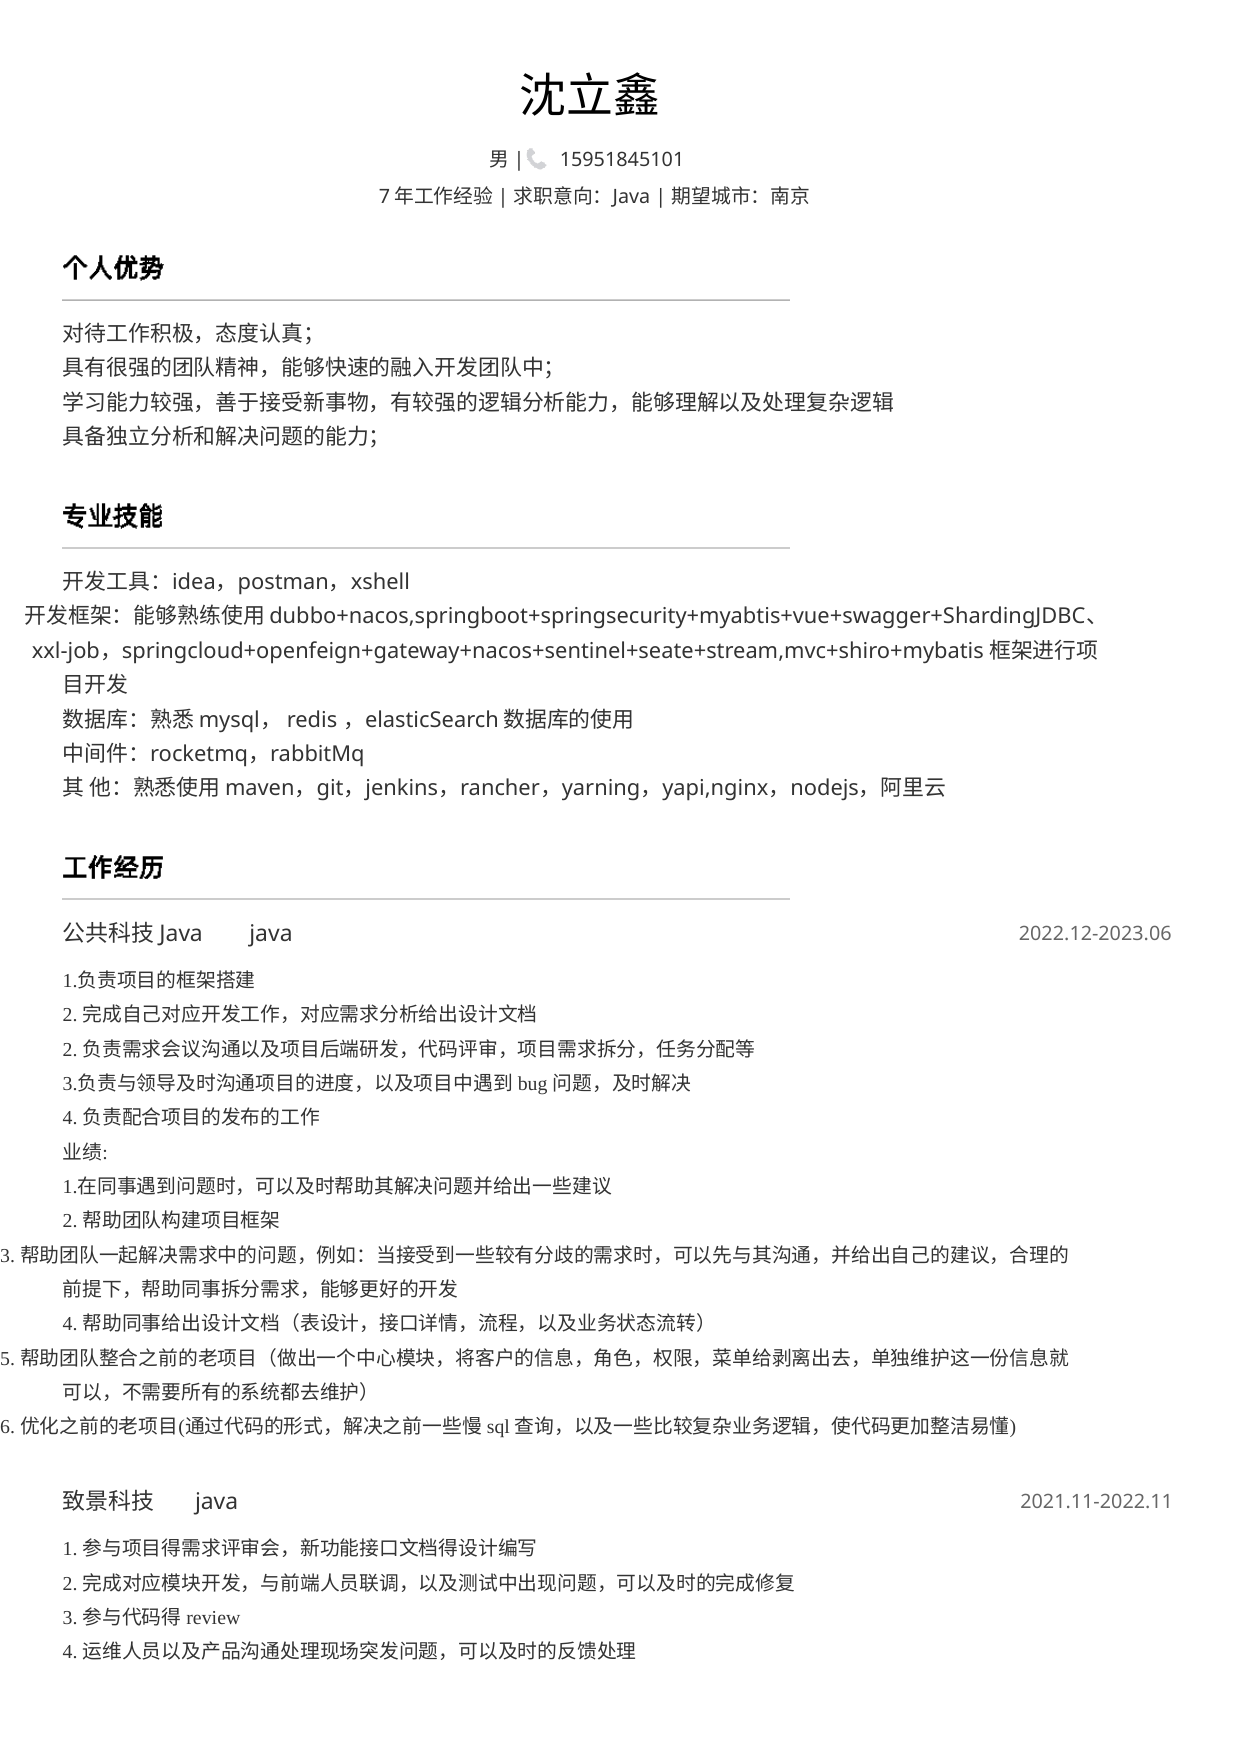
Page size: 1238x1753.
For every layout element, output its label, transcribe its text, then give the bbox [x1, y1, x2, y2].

text 可以，不需要所有的系统都去维护） [62, 1382, 475, 1404]
text 3. 帮助团队一起解决需求中的问题，例如：当接受到一些较有分歧的需求时，可以先与其沟通，并给出自己的建议，合理的 [0, 1244, 1237, 1267]
text 具备独立分析和解决问题的能力； [62, 425, 441, 449]
text 4. 负责配合项目的发布的工作 [62, 1107, 402, 1129]
text 5. 帮助团队整合之前的老项目（做出一个中心模块，将客户的信息，角色，权限，菜单给剥离出去，单独维护这一份信息就 [0, 1347, 1237, 1370]
text 15951845101 [554, 148, 738, 171]
text 男 | [489, 148, 554, 171]
text 2. 负责需求会议沟通以及项目后端研发，代码评审，项目需求拆分，任务分配等 [62, 1038, 938, 1061]
text 6. 优化之前的老项目(通过代码的形式，解决之前一些慢 sql 查询，以及一些比较复杂业务逻辑，使代码更加整洁易懂) [0, 1416, 1237, 1438]
text 目开发 [62, 673, 157, 698]
text 2. 帮助团队构建项目框架 [62, 1210, 354, 1232]
text 1.在同事遇到问题时，可以及时帮助其解决问题并给出一些建议 [62, 1175, 762, 1198]
text 7年工作经验 | 求职意向：Java | 期望城市：南京 [379, 186, 907, 208]
text 数据库：熟悉 mysql， redis ，elasticSearch数据库的使用 [62, 708, 713, 732]
text 1. 参与项目得需求评审会，新功能接口文档得设计编写 [62, 1538, 676, 1560]
text 其 他：熟悉使用maven，git，jenkins，rancher，yarning，yapi,nginx，nodejs，阿里云 [62, 776, 1057, 801]
text 开发工具：idea，postman，xshell [62, 570, 470, 594]
text 学习能力较强，善于接受新事物，有较强的逻辑分析能力，能够理解以及处理复杂逻辑 [62, 391, 985, 415]
text xxl-job，springcloud+openfeign+gateway+nacos+sentinel+seate+stream,mvc+shiro+mybatis框架进行项 [32, 639, 1237, 663]
text 前提下，帮助同事拆分需求，能够更好的开发 [62, 1279, 573, 1301]
text 具有很强的团队精神，能够快速的融入开发团队中； [62, 356, 631, 381]
picture [0, 0, 790, 1009]
text 业绩: [62, 1141, 142, 1164]
text 1.负责项目的框架搭建 [62, 969, 323, 992]
text 3.负责与领导及时沟通项目的进度，以及项目中遇到 bug 问题，及时解决 [62, 1072, 859, 1095]
text 4. 帮助同事给出设计文档（表设计，接口详情，流程，以及业务状态流转） [62, 1313, 889, 1335]
text 2. 完成自己对应开发工作，对应需求分析给出设计文档 [62, 1004, 670, 1026]
text java [249, 920, 326, 946]
text 4. 运维人员以及产品沟通处理现场突发问题，可以及时的反馈处理 [62, 1641, 792, 1663]
text java [195, 1488, 272, 1514]
text 开发框架：能够熟练使用dubbo+nacos,springboot+springsecurity+myabtis+vue+swagger+ShardingJDBC、 [24, 604, 1237, 629]
text 2. 完成对应模块开发，与前端人员联调，以及测试中出现问题，可以及时的完成修复 [62, 1572, 987, 1594]
text 3. 参与代码得 review [62, 1606, 304, 1629]
text 2021.11-2022.11 [1020, 1491, 1237, 1513]
text 致景科技 [62, 1488, 189, 1514]
text 2022.12-2023.06 [1019, 923, 1236, 945]
text 公共科技 Java [62, 920, 249, 946]
text 中间件：rocketmq，rabbitMq [62, 742, 417, 766]
text 对待工作积极，态度认真； [62, 322, 370, 346]
text 沈立鑫 [519, 71, 723, 122]
